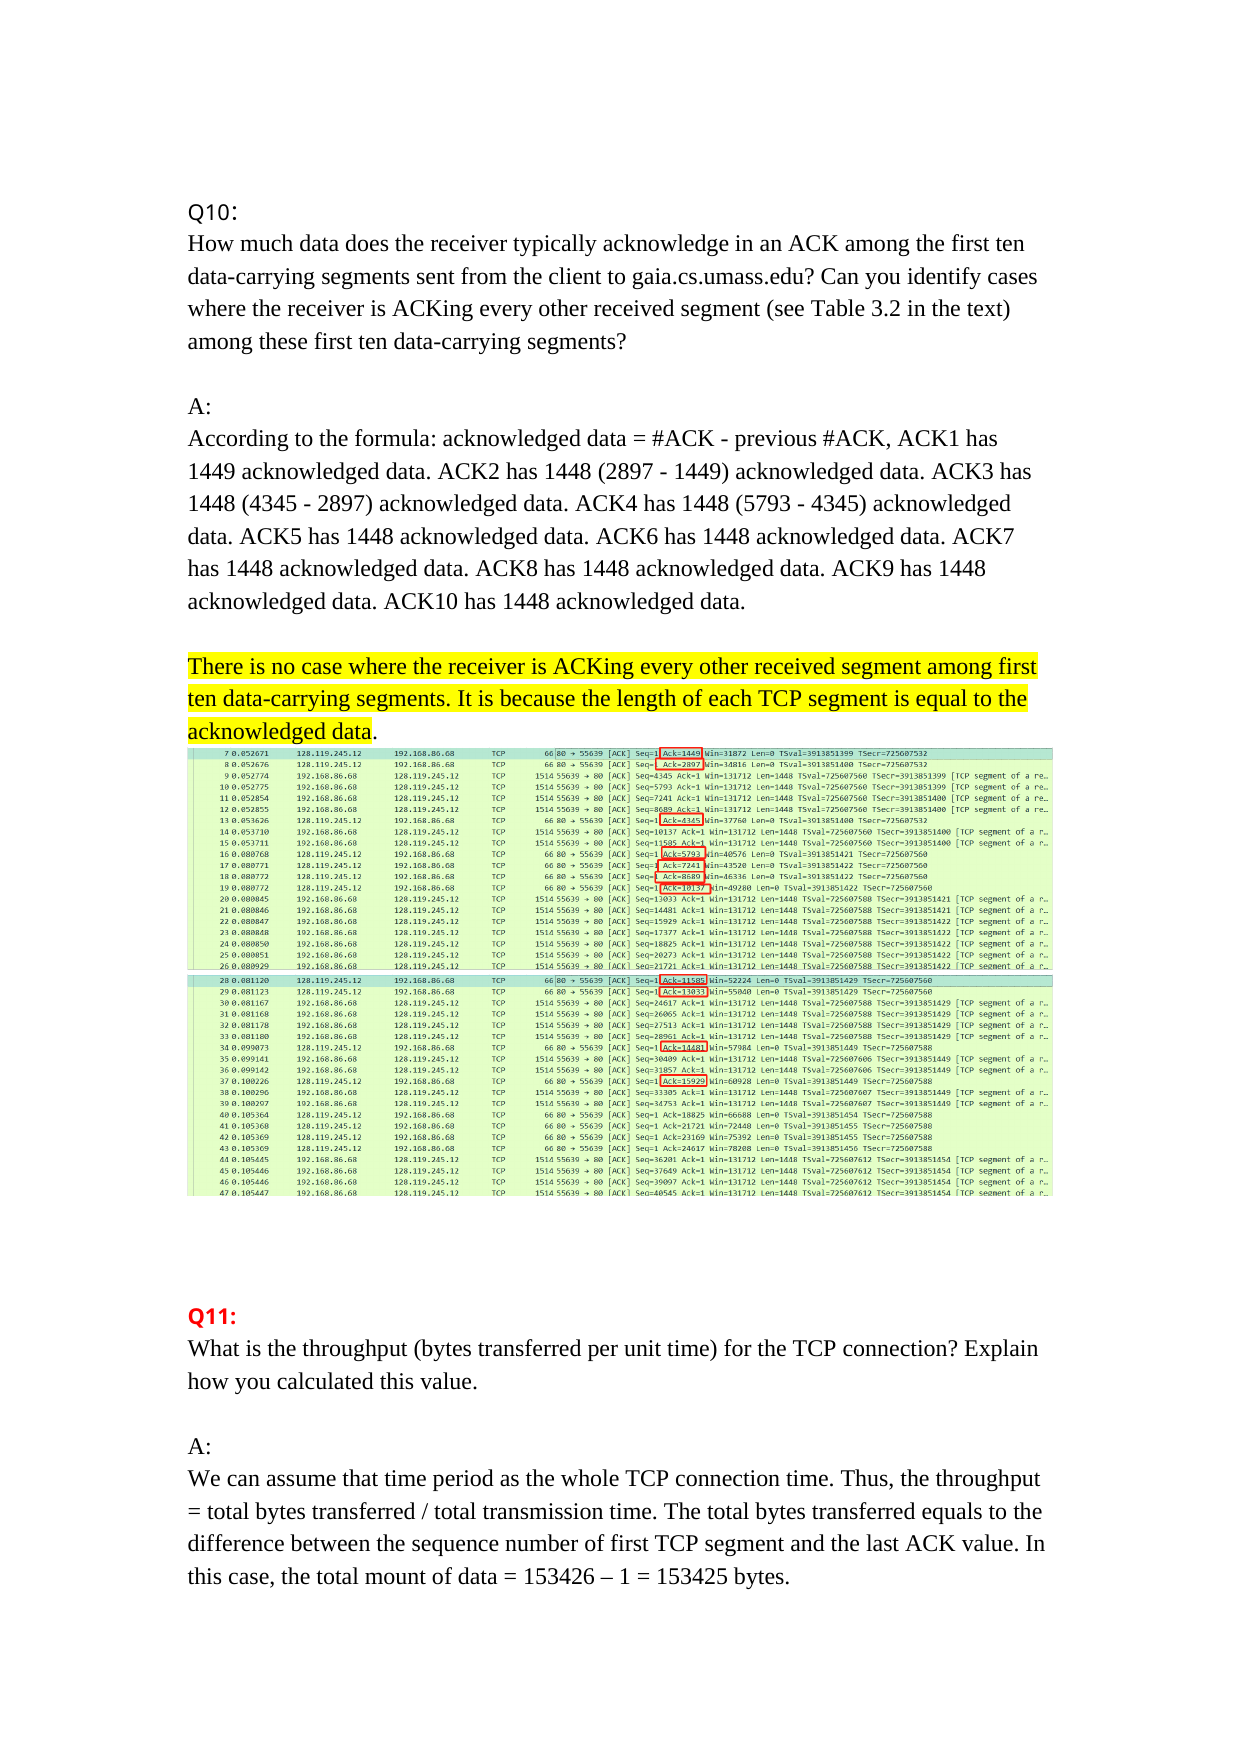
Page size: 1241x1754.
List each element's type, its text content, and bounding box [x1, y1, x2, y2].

text What is the throughput (bytes transferred per unit time) for the TCP connection? Explain how you calculated this value. [187, 1332, 1053, 1397]
text How much data does the receiver typically acknowledge in an ACK among the first ten data-carrying segments sent from the client to gaia.cs.umass.edu? Can you identify cases where the receiver is ACKing every other received segment (see Table 3.2 in the text) among these first ten data-carrying segments? [187, 227, 1053, 357]
picture [187, 747, 1053, 970]
picture [187, 974, 1053, 1196]
text According to the formula: acknowledged data = #ACK - previous #ACK, ACK1 has 1449 acknowledged data. ACK2 has 1448 (2897 - 1449) acknowledged data. ACK3 has 1448 (4345 - 2897) acknowledged data. ACK4 has 1448 (5793 - 4345) acknowledged data. ACK5 has 1448 acknowledged data. ACK6 has 1448 acknowledged data. ACK7 has 1448 acknowledged data. ACK8 has 1448 acknowledged data. ACK9 has 1448 acknowledged data. ACK10 has 1448 acknowledged data. [187, 422, 1053, 617]
text There is no case where the receiver is ACKing every other received segment among first ten data-carrying segments. It is because the length of each TCP segment is equal to the acknowledged data. [187, 649, 1053, 747]
text We can assume that time period as the whole TCP connection time. Thus, the throughput = total bytes transferred / total transmission time. The total bytes transferred equals to the difference between the sequence number of first TCP segment and the last ACK value. In this case, the total mount of data = 153426 – 1 = 153425 bytes. [187, 1462, 1053, 1592]
text Q10： [187, 194, 1053, 227]
text A: [187, 389, 1053, 422]
text A: [187, 1429, 1053, 1462]
text Q11: [187, 1299, 1053, 1332]
